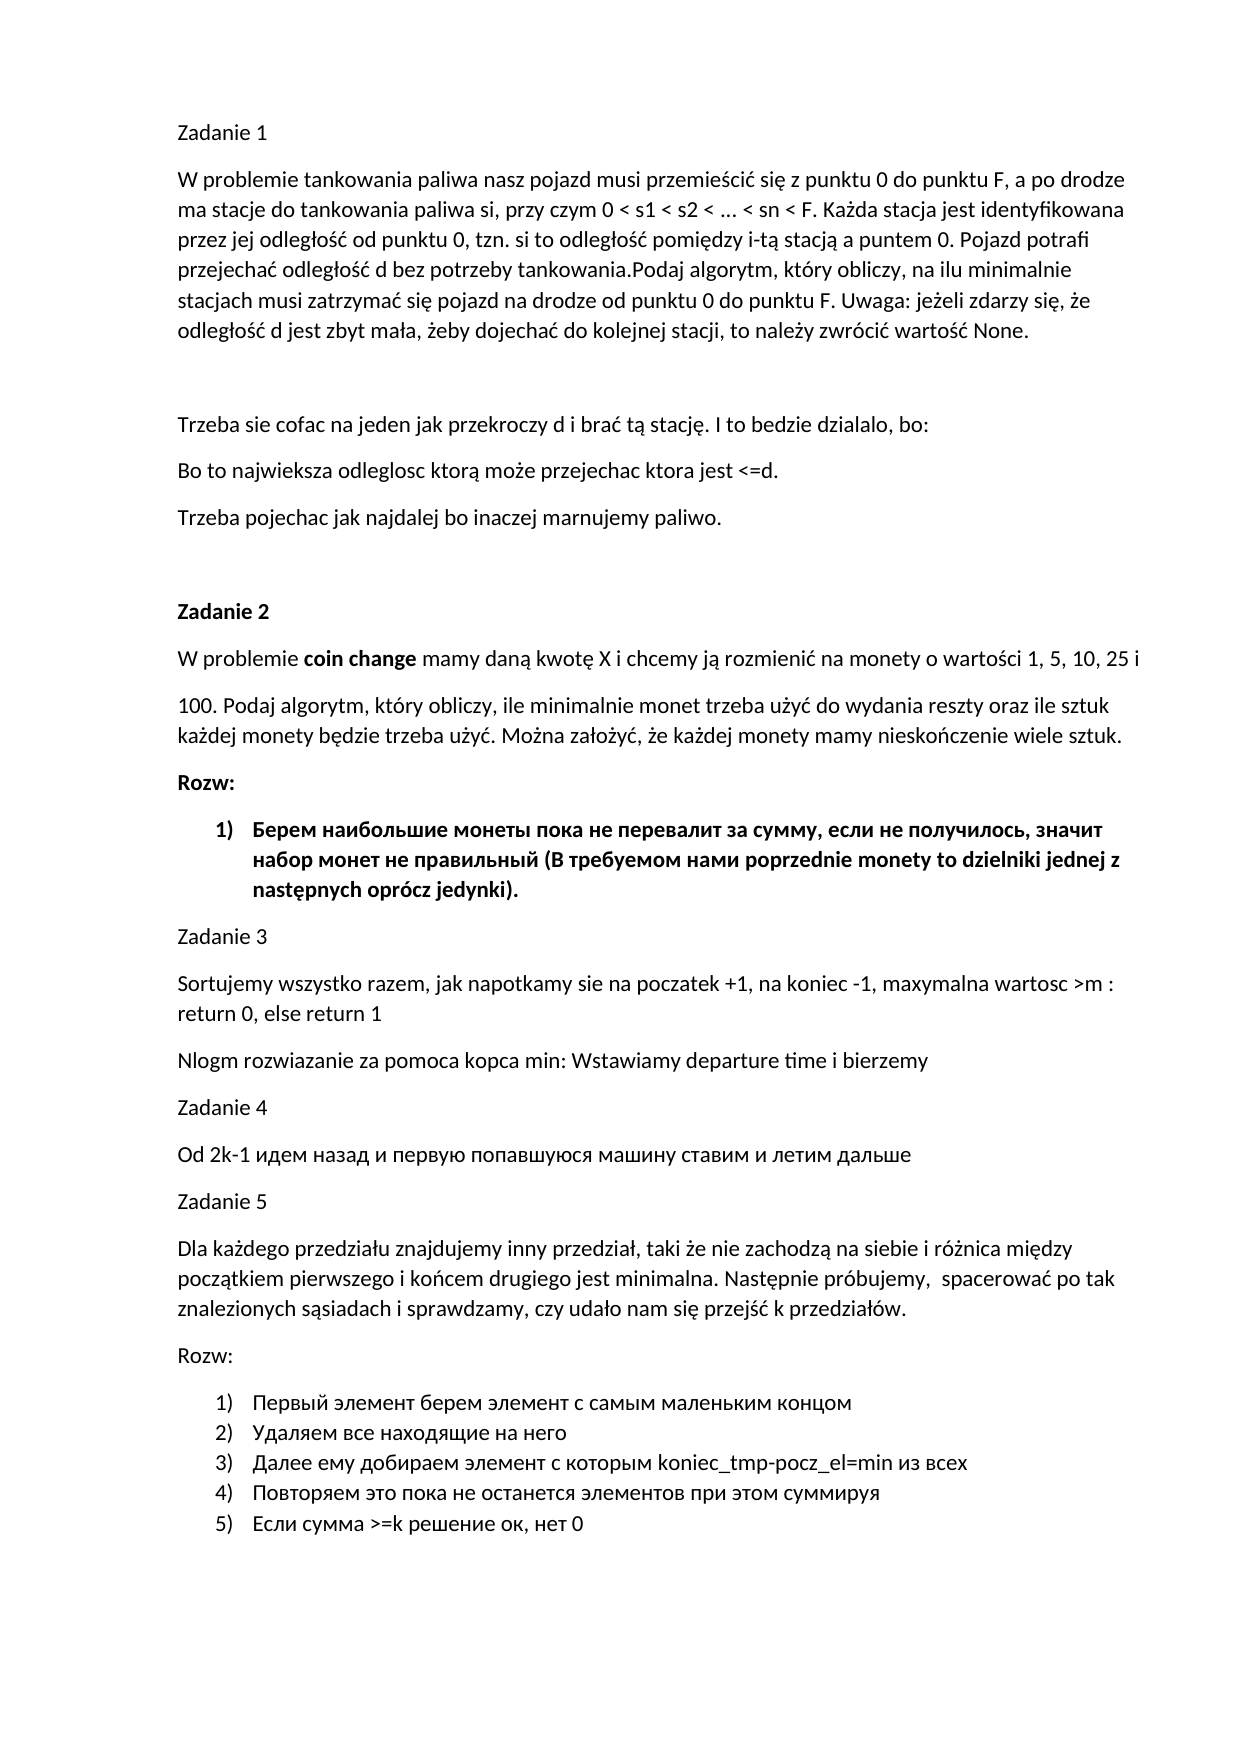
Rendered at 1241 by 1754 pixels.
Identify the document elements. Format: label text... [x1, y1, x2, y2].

list Далее ему добираем элемент с которым koniec_tmp-pocz_el=min из всех [215, 1448, 1152, 1476]
text W problemie coin change mamy daną kwotę X i chcemy ją rozmienić na monety o wartości 1, 5, 10, 25 i [177, 644, 1152, 672]
list Первый элемент берем элемент с самым маленьким концом [215, 1388, 1152, 1416]
text W problemie tankowania paliwa nasz pojazd musi przemieścić się z punktu 0 do punktu F, a po drodze ma stacje do tankowania paliwa si, przy czym 0 < s1 < s2 < ... < sn < F. Każda stacja jest identyfikowana przez jej odległość od punktu 0, tzn. si to odległość pomiędzy i-tą stacją a puntem 0. Pojazd potrafi przejechać odległość d bez potrzeby tankowania.Podaj algorytm, który obliczy, na ilu minimalnie stacjach musi zatrzymać się pojazd na drodze od punktu 0 do punktu F. Uwaga: jeżeli zdarzy się, że odległość d jest zbyt mała, żeby dojechać do kolejnej stacji, to należy zwrócić wartość None. [177, 165, 1152, 344]
text Zadanie 3 [177, 922, 1152, 950]
text Zadanie 2 [177, 597, 1152, 625]
list Повторяем это пока не останется элементов при этом суммируя [215, 1478, 1152, 1507]
text Od 2k-1 идем назад и первую попавшуюся машину ставим и летим дальше [177, 1140, 1152, 1168]
text Trzeba pojechac jak najdalej bo inaczej marnujemy paliwo. [177, 503, 1152, 532]
text 100. Podaj algorytm, który obliczy, ile minimalnie monet trzeba użyć do wydania reszty oraz ile sztuk każdej monety będzie trzeba użyć. Można założyć, że każdej monety mamy nieskończenie wiele sztuk. [177, 691, 1152, 749]
text Zadanie 1 [177, 118, 1152, 146]
text Sortujemy wszystko razem, jak napotkamy sie na poczatek +1, na koniec -1, maxymalna wartosc >m : return 0, else return 1 [177, 969, 1152, 1027]
text Zadanie 5 [177, 1187, 1152, 1215]
text Nlogm rozwiazanie za pomoca kopca min: Wstawiamy departure time i bierzemy [177, 1046, 1152, 1074]
text Rozw: [177, 768, 1152, 796]
text Bo to najwieksza odleglosc ktorą może przejechac ktora jest <=d. [177, 457, 1152, 485]
text Rozw: [177, 1341, 1152, 1369]
text Dla każdego przedziału znajdujemy inny przedział, taki że nie zachodzą na siebie i różnica między początkiem pierwszego i końcem drugiego jest minimalna. Następnie próbujemy, spacerować po tak znalezionych sąsiadach i sprawdzamy, czy udało nam się przejść k przedziałów. [177, 1234, 1152, 1322]
list Если сумма >=k решение ок, нет 0 [215, 1509, 1152, 1537]
text Trzeba sie cofac na jeden jak przekroczy d i brać tą stację. I to bedzie dzialalo, bo: [177, 410, 1152, 438]
list Удаляем все находящие на него [215, 1418, 1152, 1446]
list Берем наибольшие монеты пока не перевалит за сумму, если не получилось, значит набор монет не правильный (В требуемом нами poprzednie monety to dzielniki jednej z następnych oprócz jedynki). [215, 815, 1152, 903]
text Zadanie 4 [177, 1093, 1152, 1121]
